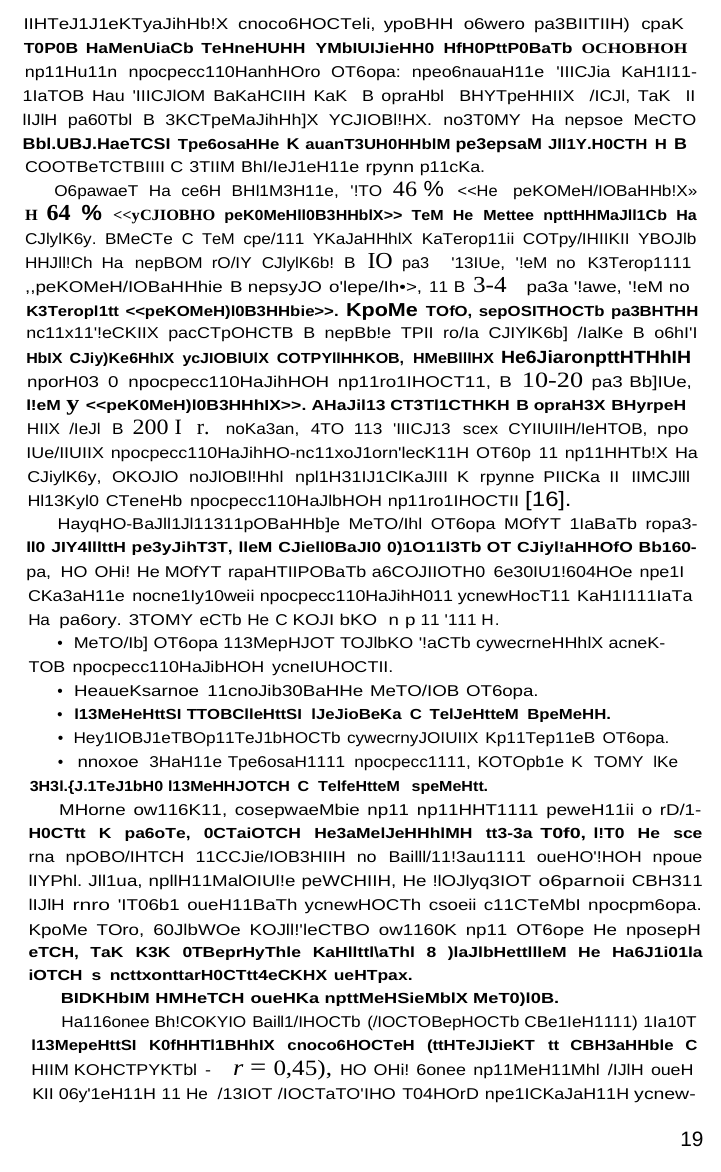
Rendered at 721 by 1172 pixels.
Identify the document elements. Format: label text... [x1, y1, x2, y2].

text Ha116onee Bh!COKYIO Baill1/IHOCTb (/IOCTOBepHOCTb CBe1IeH1111) 1Ia10T [61, 1013, 714, 1031]
text HayqHO-BaJll1Jl11311pOBaHHb]e MeTO/Ihl OT6opa MOfYT 1IaBaTb ropa3- ll0 JIY4lllttH pe3yJihT3T, lleM CJiell0BaJI0 0)1O11l3Tb OT CJiyl!aHHOfO Bb160- pa, HO OHi! He MOfYT rapaHTIIPOBaTb a6COJIIOTH0 6e30IU1!604HOe npe1I­ [26, 515, 698, 581]
text HIIM KOHCTPYKTbl - r = 0,45), HO OHi! 6onee np11MeH11Mhl /IJlH oueH­ KII 06y'1eH11H 11 He /13IOT /IOCTaTO'IHO T04HOrD npe1ICKaJaH11H ycnew- [31, 1056, 702, 1104]
text O6pawaeT Ha ce6H BHl1M3H11e, '!TO 46 % <<He peKOMeH/IOBaHHb!X» H 64 % <<yCJIOBHO peK0MeHll0B3HHblX>> TeM He Mettee npttHHMaJll1Cb Ha CJlylK6y. BMeCTe C TeM cpe/111 YKaJaHHhlX KaTerop11ii COTpy/IHIIKII YBOJlb­ HHJll!Ch Ha nepBOM rO/IY CJlylK6b! B IO pa3 '13IUe, '!eM no K3Terop1111 [25, 177, 697, 273]
text HIIX /IeJl B 200 I r. noKa3an, 4TO 113 'IIICJ13 scex CYIIUIIH/IeHTOB, npo­ [27, 415, 714, 439]
text Ha pa6ory. 3TOMY eCTb He C KOJI bKO n p 11 '111 H. [28, 610, 714, 628]
text K3Teropl1tt <<peKOMeH)l0B3HHbie>>. KpoMe TOfO, sepOSITHOCTb pa3BHTHH nc11x11'!eCKIIX pacCTpOHCTB B nepBb!e TPII ro/Ia CJIYlK6b] /IalKe B o6hI'I­ HbIX CJiy)Ke6HhIX ycJIOBlUlX COTPYllHHKOB, HMeBlllHX He6JiaronpttHTHhIH [26, 298, 699, 367]
list MeTO/Ib] OT6opa 113MepHJOT TOJlbKO '!aCTb cywecrneHHhlX acneK- TOB npocpecc110HaJibHOH ycneIUHOCTII. [28, 634, 699, 676]
subtitle 19 [10, 1127, 703, 1151]
text T0P0B HaMenUiaCb TeHneHUHH YMbIUIJieHH0 HfH0PttP0BaTb OCHOBHOH [24, 40, 714, 57]
list HeaueKsarnoe 11cnoJib30BaHHe MeTO/IOB OT6opa. [57, 682, 714, 699]
text Hl13Kyl0 CTeneHb npocpecc110HaJlbHOH np11ro1IHOCTII [16]. [27, 491, 714, 511]
list nnoxoe 3HaH11e Tpe6osaH1111 npocpecc1111, KOTOpb1e K TOMY lKe [58, 753, 714, 771]
text 3H3l.{J.1TeJ1bH0 l13MeHHJOTCH C TelfeHtteM speMeHtt. [29, 777, 714, 794]
list l13MeHeHttSI TTOBClleHttSI lJeJioBeKa C TelJeHtteM BpeMeHH. [57, 706, 714, 723]
text CKa3aH11e nocne1Iy10weii npocpecc110HaJihH011 ycnewHocT11 KaH1I111IaTa [28, 587, 714, 604]
text IUe/IIUIIX npocpecc110HaJihHO-nc11xoJ1orn'lecK11H OT60p 11 np11HHTb!X Ha CJiylK6y, OKOJlO noJlOBl!Hhl npl1H31IJ1ClKaJIII K rpynne PIICKa II IIMCJlll [26, 443, 698, 486]
text IIHTeJ1J1eKTyaJihHb!X cnoco6HOCTeli, ypoBHH o6wero pa3BIITIIH) cpaK­ [23, 15, 714, 33]
text COOTBeTCTBIIII C 3TIIM BhI/IeJ1eH11e rpynn p11cKa. [25, 159, 714, 176]
text BIDKHbIM HMHeTCH oueHKa npttMeHSieMblX MeT0)l0B. [61, 990, 714, 1007]
list Hey1IOBJ1eTBOp11TeJ1bHOCTb cywecrnyJOIUIIX Kp11Tep11eB OT6opa. [58, 729, 714, 747]
text ,,peKOMeH/IOBaHHhie B nepsyJO o'lepe/Ih•>, 11 B 3-4 pa3a '!awe, '!eM no [25, 273, 714, 297]
text np11Hu11n npocpecc110HanhHOro OT6opa: npeo6nauaH11e 'IIICJia KaH1I11- 1IaTOB Hau 'IIICJlOM BaKaHCIIH KaK B opraHbl BHYTpeHHIIX /ICJl, TaK II lIJlH pa60Tbl B 3KCTpeMaJihHh]X YCJIOBl!HX. no3T0MY Ha nepsoe MeCTO Bbl.UBJ.HaeTCSI Tpe6osaHHe K auanT3UH0HHblM pe3epsaM Jll1Y.H0CTH H B [22, 63, 697, 153]
text nporH03 0 npocpecc110HaJihHOH np11ro1IHOCT11, B 10-20 pa3 Bb]IUe, [27, 372, 714, 391]
text l13MepeHttSI K0fHHTl1BHhIX cnoco6HOCTeH (ttHTeJIJieKT tt CBH3aHHble C [31, 1038, 714, 1053]
text MHorne ow116K11, cosepwaeMbie np11 np11HHT1111 peweH11ii o rD/1- H0CTtt K pa6oTe, 0CTaiOTCH He3aMelJeHHhlMH tt3-3a T0f0, l!T0 He sce­ rna npOBO/IHTCH 11CCJie/IOB3HIIH no Bailll/11!3au1111 oueHO'!HOH npoue­ lIYPhl. Jll1ua, npllH11MalOIUl!e peWCHIIH, He !lOJlyq3IOT o6parnoii CBH311 lIJlH rnro 'IT06b1 oueH11BaTh ycnewHOCTh csoeii c11CTeMbI npocpm6opa. KpoMe TOro, 60JlbWOe KOJll!'leCTBO ow1160K np11 OT6ope He nposepH­ eTCH, TaK K3K 0TBeprHyThle KaHllttl\aThl 8 )laJlbHettllleM He Ha6J1i01la­ iOTCH s ncttxonttarH0CTtt4eCKHX ueHTpax. [28, 801, 703, 983]
text l!eM y <<peK0MeH)l0B3HHhIX>>. AHaJil13 CT3Tl1CTHKH B opraH3X BHyrpeH­ [26, 391, 714, 415]
